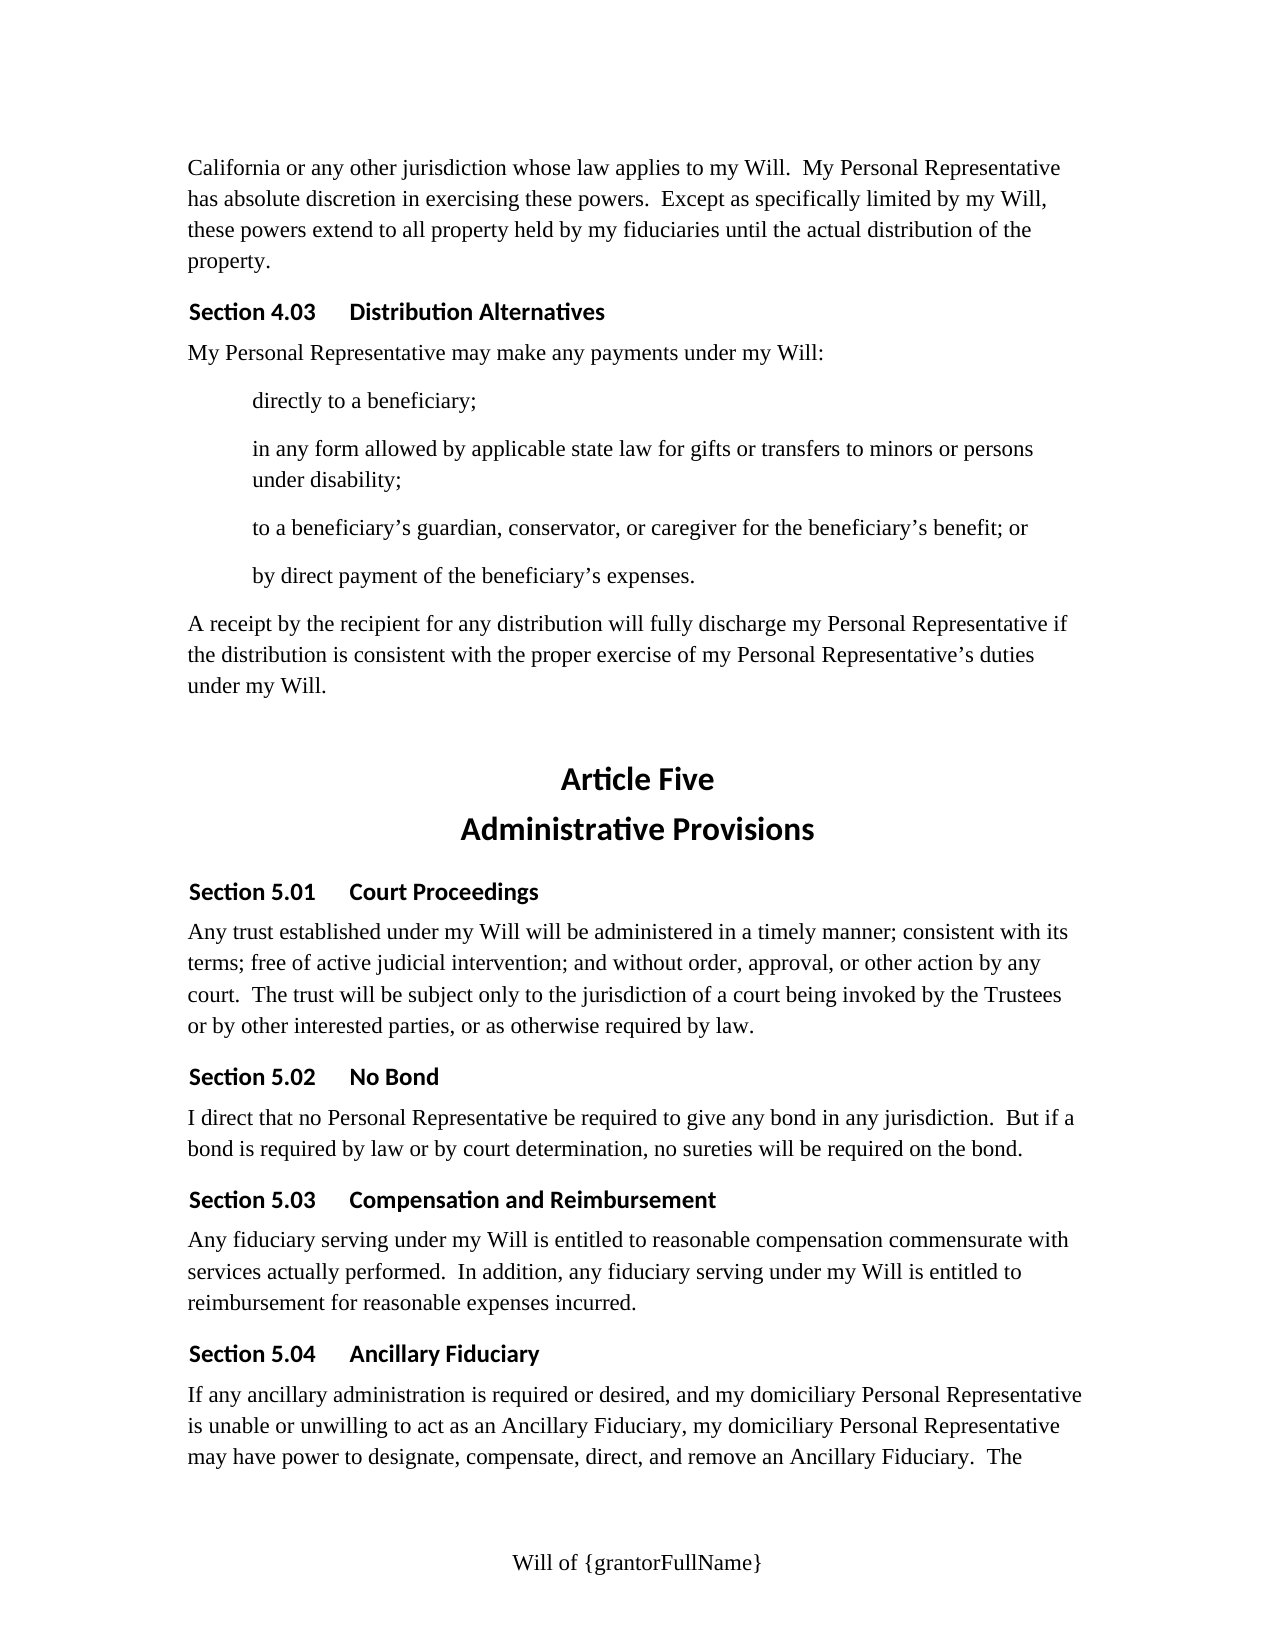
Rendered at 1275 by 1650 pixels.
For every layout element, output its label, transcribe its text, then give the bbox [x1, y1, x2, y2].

text by direct payment of the beneficiary’s expenses. [252, 558, 1087, 589]
subtitle Section 5.02 No Bond [189, 1060, 1087, 1092]
text Any fiduciary serving under my Will is entitled to reasonable compensation commensurate with services actually performed. In addition, any fiduciary serving under my Will is entitled to reimbursement for reasonable expenses incurred. [187, 1223, 1087, 1317]
subtitle Section 5.03 Compensation and Reimbursement [189, 1183, 1087, 1214]
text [187, 1377, 1087, 1471]
text A receipt by the recipient for any distribution will fully discharge my Personal Representative if the distribution is consistent with the proper exercise of my Personal Representative’s duties under my Will. [187, 606, 1087, 700]
text Any trust established under my Will will be administered in a timely manner; consistent with its terms; free of active judicial intervention; and without order, approval, or other action by any court. The trust will be subject only to the jurisdiction of a court being invoked by the Trustees or by other interested parties, or as otherwise required by law. [187, 914, 1087, 1039]
subtitle Section 5.01 Court Proceedings [189, 875, 1087, 906]
subtitle Section 4.03 Distribution Alternatives [189, 296, 1087, 327]
subtitle Article Five Administrative Provisions [187, 750, 1087, 850]
text in any form allowed by applicable state law for gifts or transfers to minors or persons under disability; [252, 431, 1087, 494]
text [187, 150, 1087, 275]
text directly to a beneficiary; [252, 383, 1087, 414]
text to a beneficiary’s guardian, conservator, or caregiver for the beneficiary’s benefit; or [252, 510, 1087, 542]
subtitle Section 5.04 Ancillary Fiduciary [189, 1337, 1087, 1369]
text I direct that no Personal Representative be required to give any bond in any jurisdiction. But if a bond is required by law or by court determination, no sureties will be required on the bond. [187, 1100, 1087, 1162]
text My Personal Representative may make any payments under my Will: [187, 335, 1087, 367]
